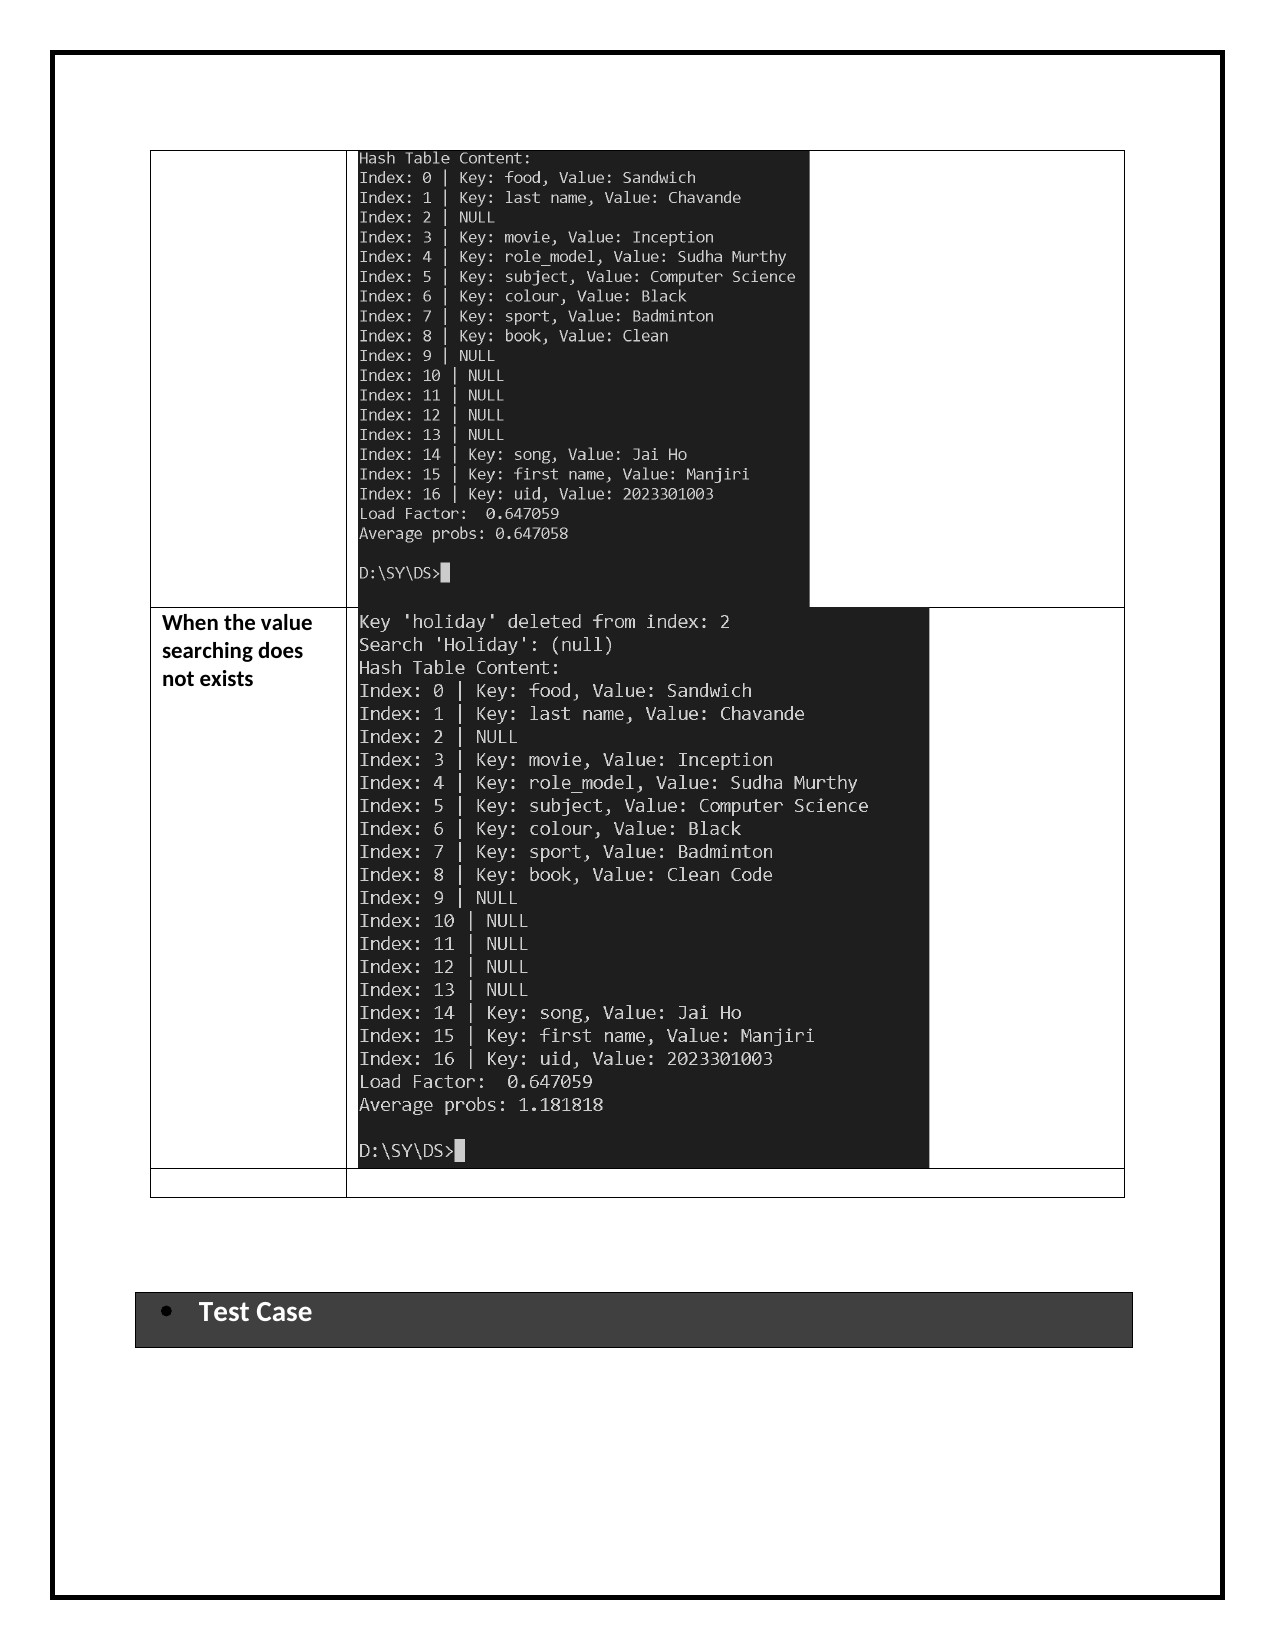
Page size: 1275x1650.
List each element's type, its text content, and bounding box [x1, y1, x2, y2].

table_cell When the value searching does not exists [151, 608, 346, 1168]
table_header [151, 151, 346, 607]
table_cell [347, 1169, 1124, 1197]
table_header [347, 151, 358, 607]
table_cell [930, 608, 1124, 1168]
table_cell [347, 608, 358, 1168]
table_header [810, 151, 1124, 607]
picture [358, 151, 930, 1168]
table_header Test Case [136, 1293, 1132, 1347]
table_cell [151, 1169, 346, 1197]
